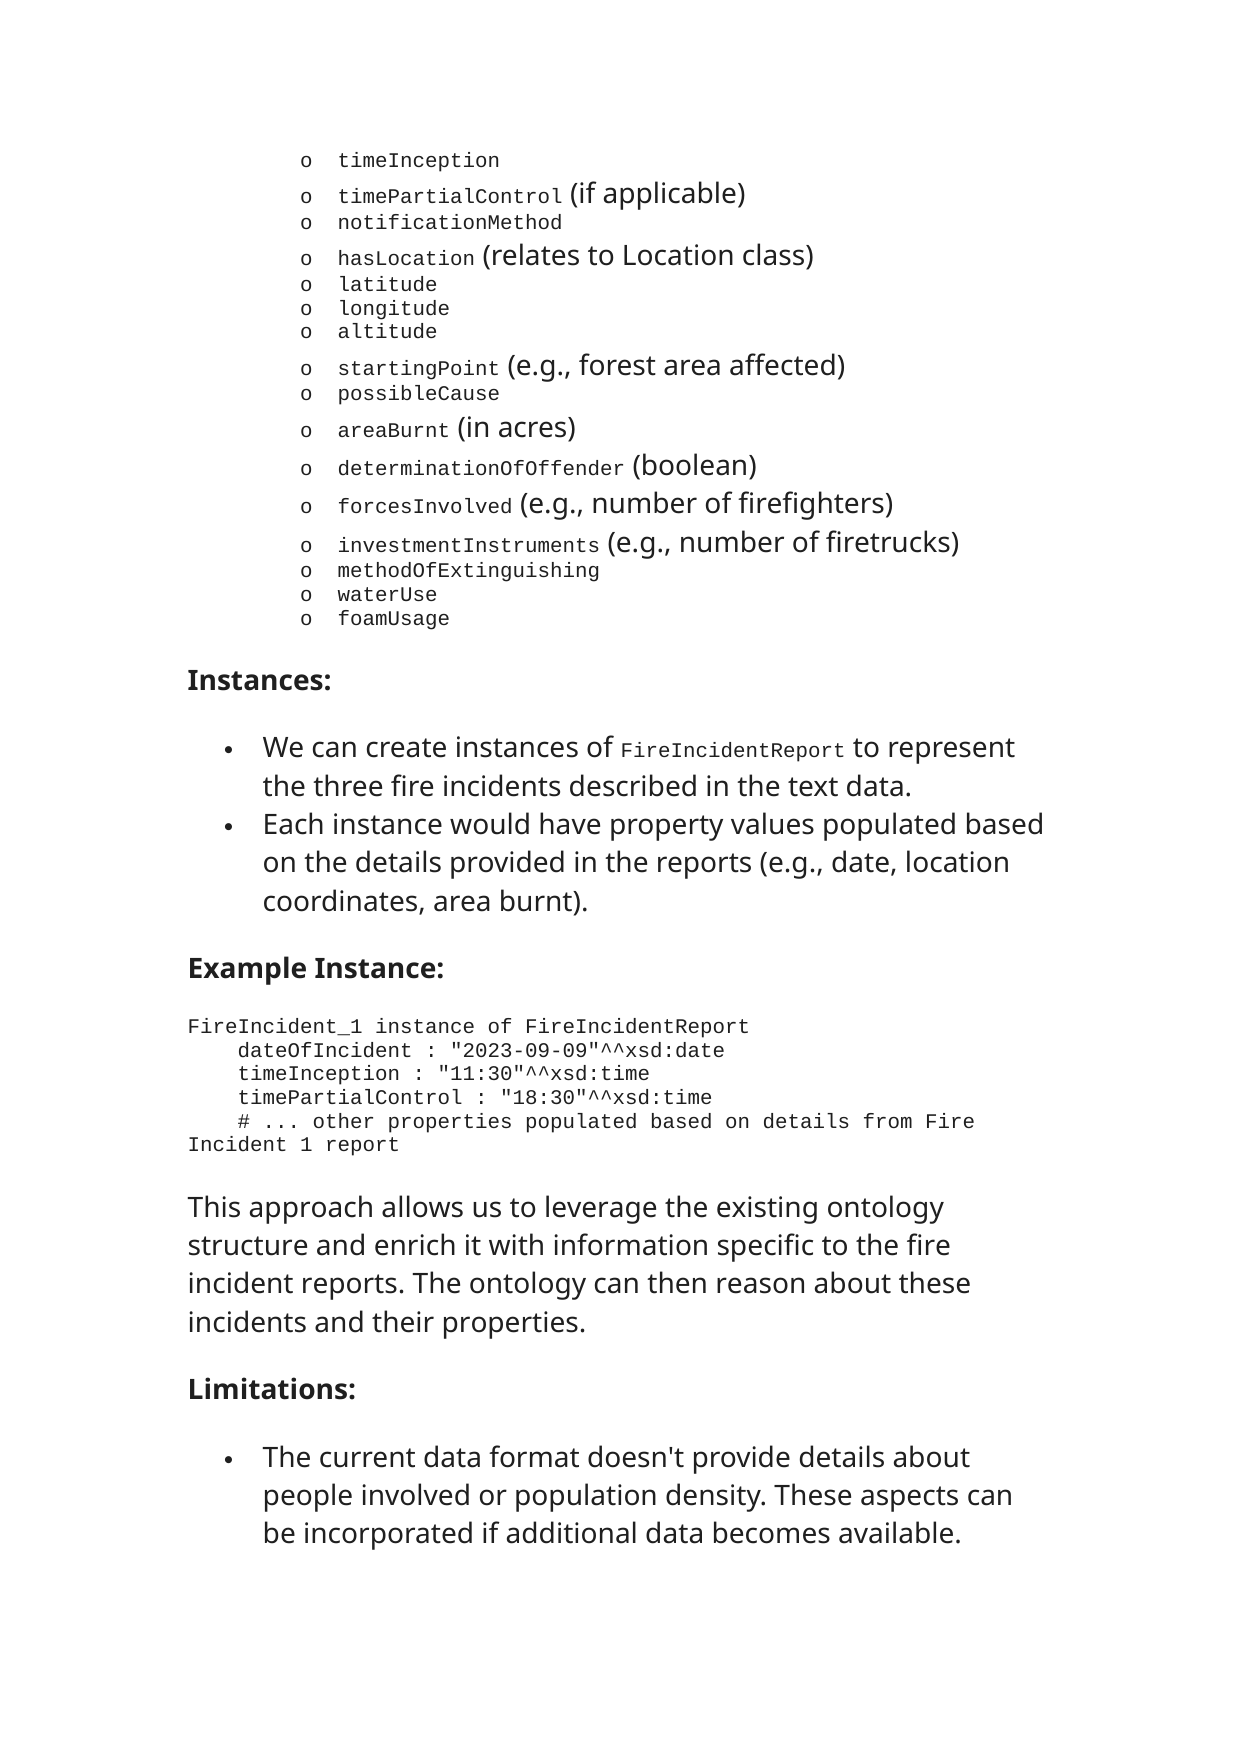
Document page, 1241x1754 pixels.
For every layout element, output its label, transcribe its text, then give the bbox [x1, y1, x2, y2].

list forcesInvolved (e.g., number of firefighters) [300, 483, 1053, 522]
text This approach allows us to leverage the existing ontology structure and enrich it with information specific to the fire incident reports. The ontology can then reason about these incidents and their properties. [187, 1187, 1053, 1341]
text # ... other properties populated based on details from Fire Incident 1 report [187, 1111, 1053, 1158]
list timePartialControl (if applicable) [300, 174, 1053, 212]
text timePartialControl : "18:30"^^xsd:time [187, 1087, 1053, 1111]
list areaBurnt (in acres) [300, 407, 1053, 445]
list investmentInstruments (e.g., number of firetrucks) [300, 522, 1053, 560]
text dateOfIncident : "2023-09-09"^^xsd:date [187, 1040, 1053, 1063]
list The current data format doesn't provide details about people involved or population density. These aspects can be incorporated if additional data becomes available. [225, 1437, 1053, 1552]
text FireIncident_1 instance of FireIncidentReport [187, 1016, 1053, 1040]
list determinationOfOffender (boolean) [300, 445, 1053, 483]
text Limitations: [187, 1370, 1053, 1408]
list possibleCause [300, 383, 1053, 407]
list waterUse [300, 584, 1053, 607]
list methodOfExtinguishing [300, 560, 1053, 584]
list foamUsage [300, 607, 1053, 631]
list timeInception [300, 150, 1053, 174]
list notificationMethod [300, 212, 1053, 236]
text Instances: [187, 660, 1053, 699]
list hasLocation (relates to Location class) [300, 236, 1053, 274]
text Example Instance: [187, 949, 1053, 987]
list altitude [300, 321, 1053, 345]
list Each instance would have property values populated based on the details provided in the reports (e.g., date, location coordinates, area burnt). [225, 804, 1053, 919]
text timeInception : "11:30"^^xsd:time [187, 1063, 1053, 1087]
list latitude [300, 274, 1053, 298]
list longitude [300, 298, 1053, 321]
list We can create instances of FireIncidentReport to represent the three fire incidents described in the text data. [225, 728, 1053, 804]
list startingPoint (e.g., forest area affected) [300, 345, 1053, 383]
